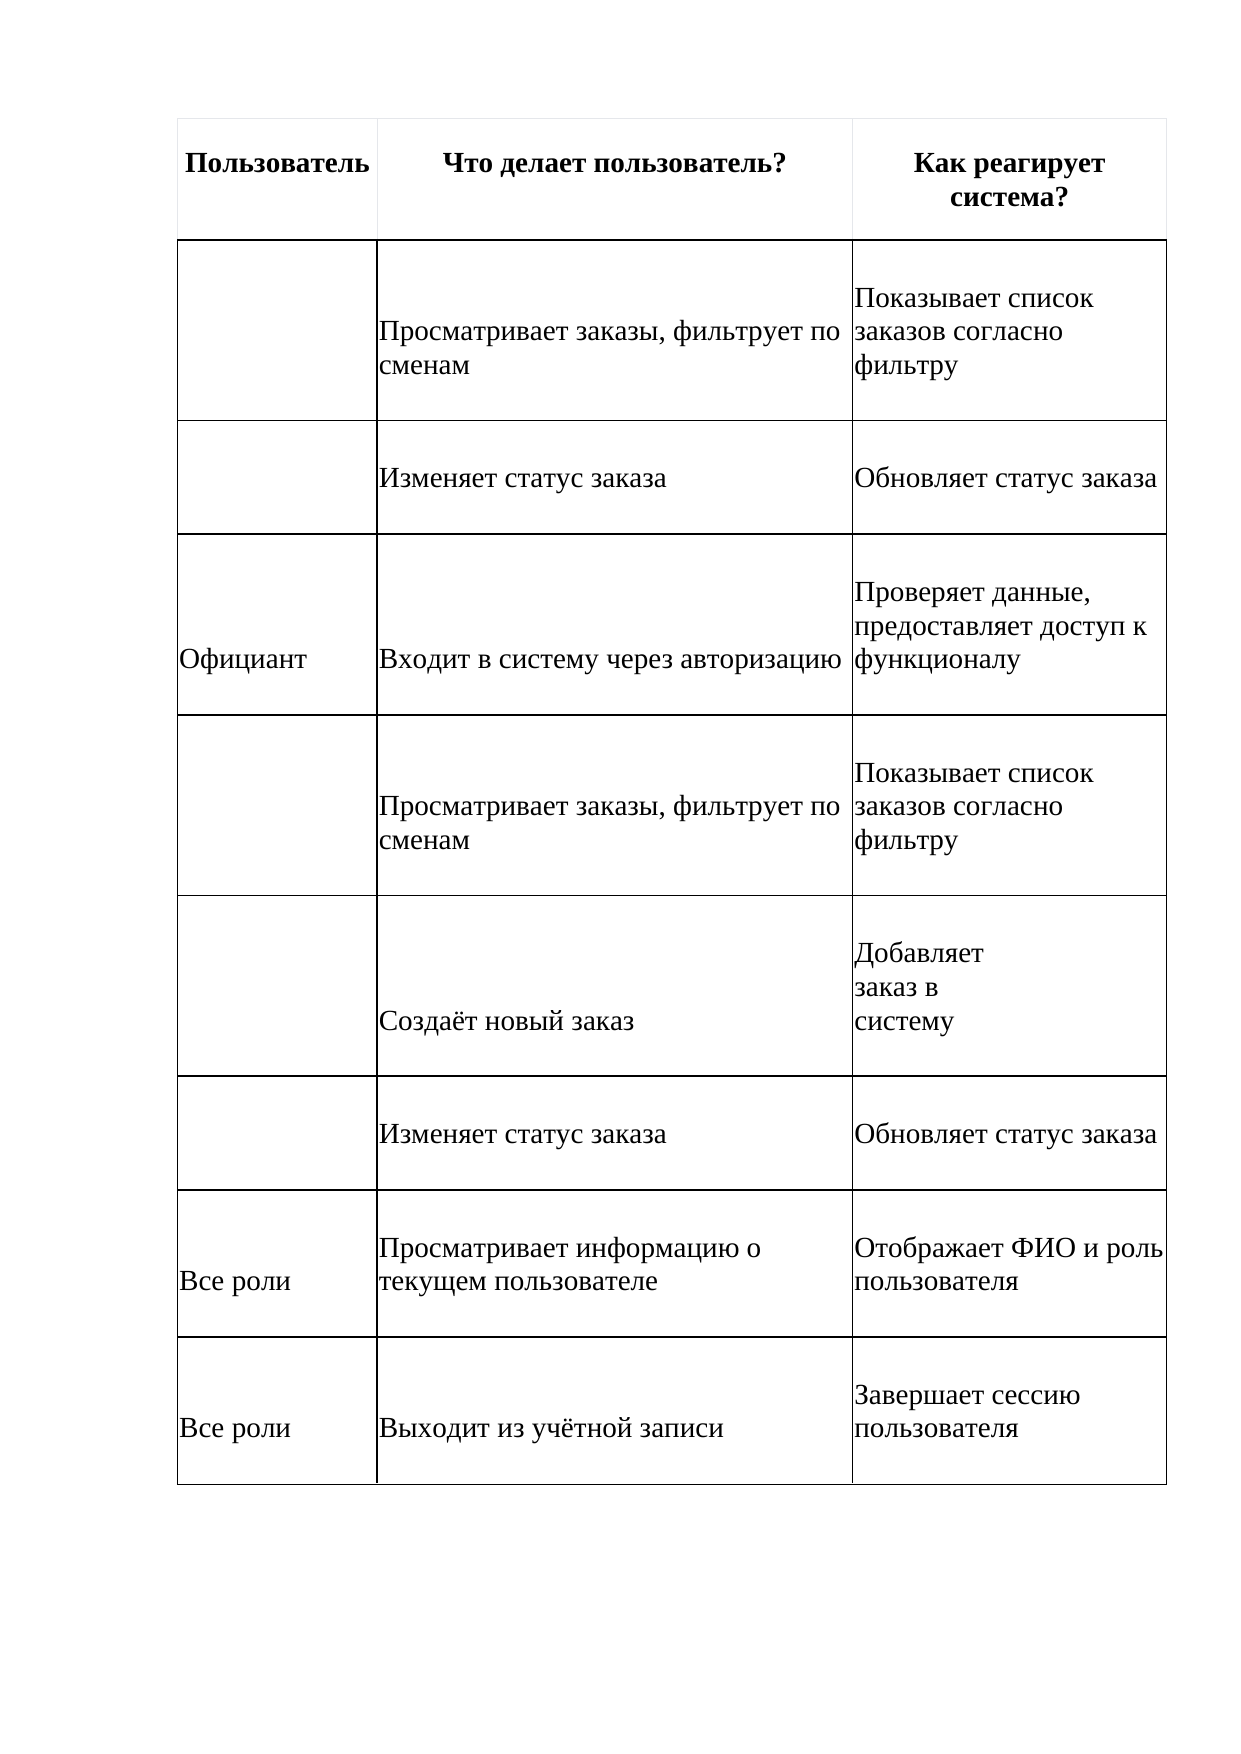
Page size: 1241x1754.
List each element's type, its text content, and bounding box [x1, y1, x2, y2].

table_cell Завершает сессию пользователя [853, 1338, 1166, 1483]
table_cell Обновляет статус заказа [853, 421, 1166, 533]
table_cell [853, 241, 1166, 419]
table_cell [178, 716, 376, 895]
table_cell [178, 421, 376, 533]
table_cell Добавляет заказ в систему [853, 896, 1166, 1075]
table_header Как реагирует система? [853, 119, 1166, 239]
table_cell [178, 1077, 376, 1189]
table_cell Официант [178, 535, 376, 714]
table_cell Просматривает заказы, фильтрует по сменам [378, 716, 852, 895]
table_header Пользователь [178, 119, 377, 239]
table_cell Изменяет статус заказа [378, 1077, 852, 1189]
table_cell Все роли [178, 1338, 376, 1483]
table_cell Входит в систему через авторизацию [378, 535, 852, 714]
table_cell Отображает ФИО и роль пользователя [853, 1191, 1166, 1336]
table_cell Обновляет статус заказа [853, 1077, 1166, 1189]
table_cell Проверяет данные, предоставляет доступ к функционалу [853, 535, 1166, 714]
table_cell Показывает список заказов согласно фильтру [853, 716, 1166, 895]
table_cell Выходит из учётной записи [378, 1338, 852, 1483]
table_cell [178, 241, 376, 419]
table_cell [378, 241, 852, 419]
table_cell Изменяет статус заказа [378, 421, 852, 533]
table_cell Просматривает информацию о текущем пользователе [378, 1191, 852, 1336]
table_header Что делает пользователь? [378, 119, 852, 239]
table_cell Создаёт новый заказ [378, 896, 852, 1075]
table_cell [178, 896, 376, 1075]
table_cell Все роли [178, 1191, 376, 1336]
